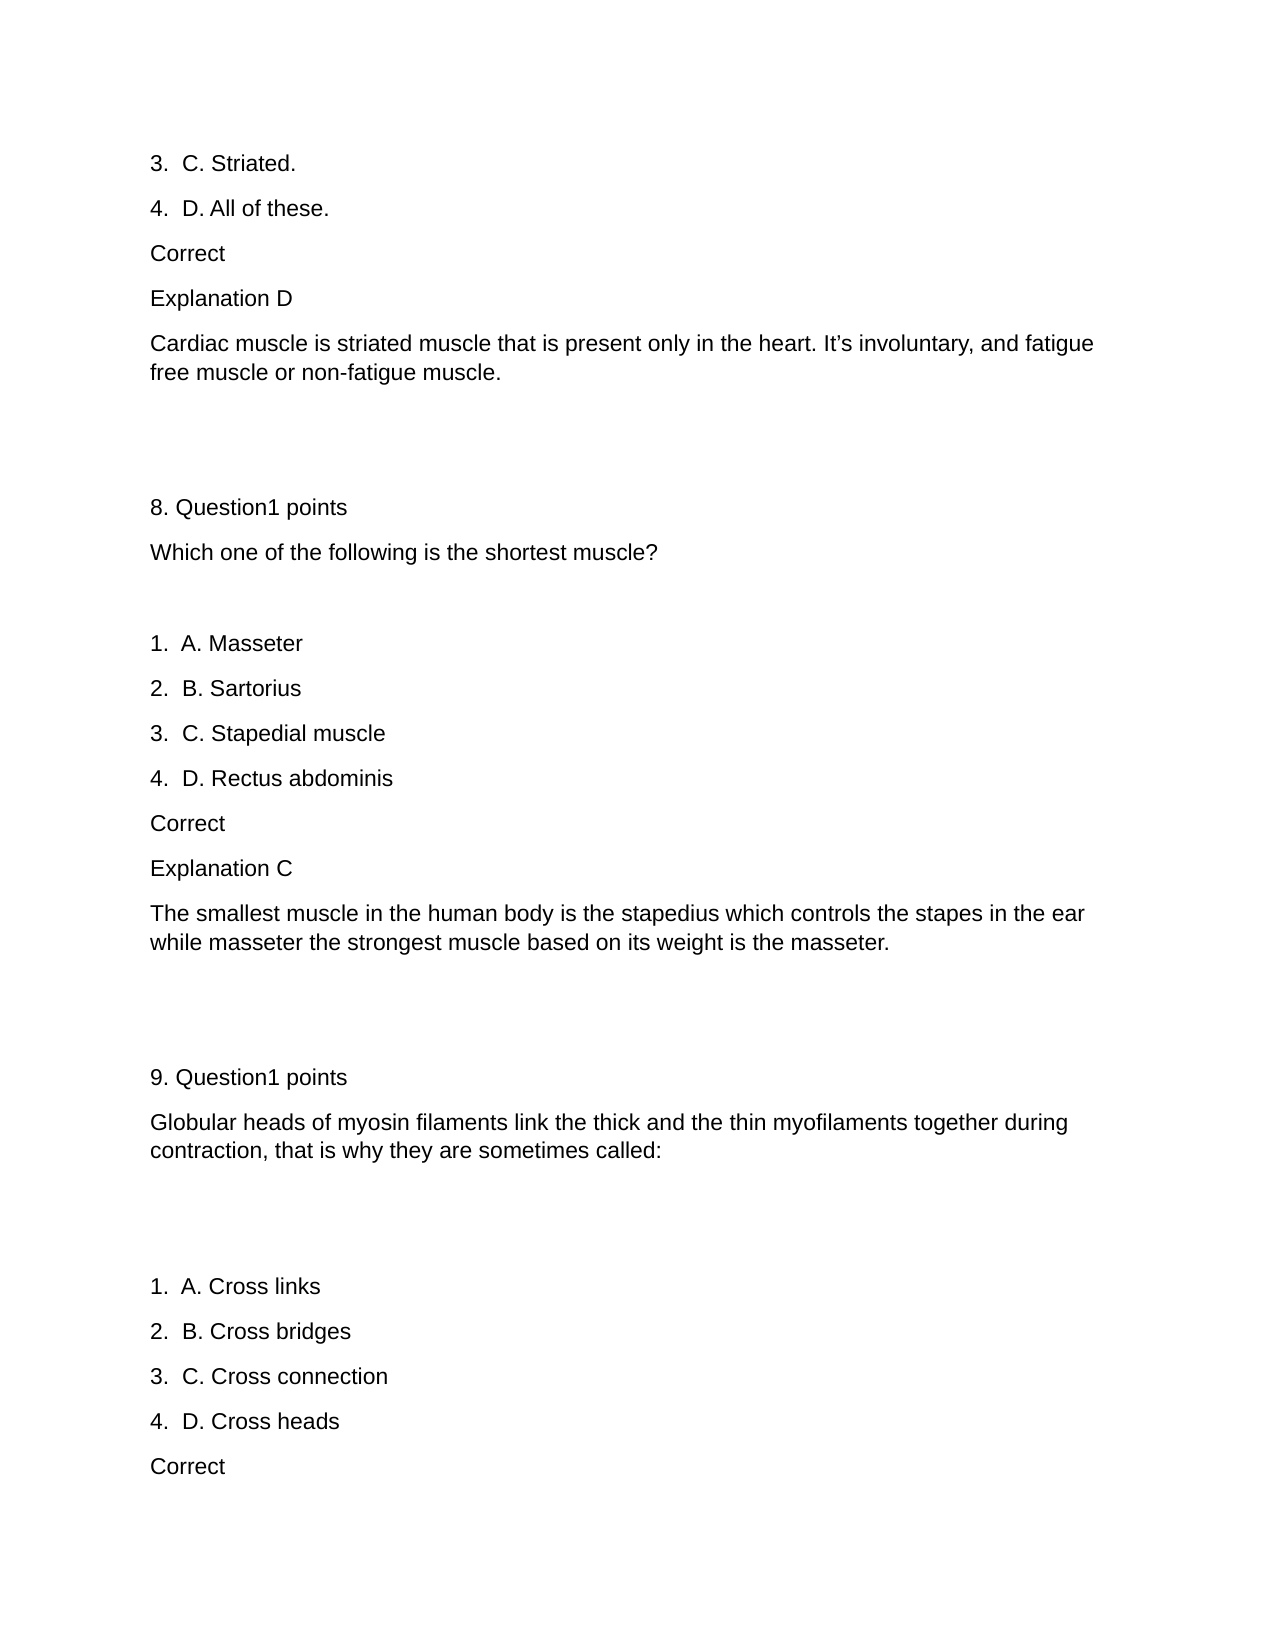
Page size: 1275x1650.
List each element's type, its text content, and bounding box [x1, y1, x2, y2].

text 3. C. Striated. [150, 150, 1125, 176]
text 3. C. Stapedial muscle [150, 720, 1125, 746]
text Correct [150, 810, 1125, 836]
text Explanation D [150, 285, 1125, 312]
text 4. D. Cross heads [150, 1408, 1125, 1434]
text 2. B. Cross bridges [150, 1318, 1125, 1344]
text 9. Question1 points [150, 1064, 1125, 1090]
text Explanation C [150, 855, 1125, 881]
text The smallest muscle in the human body is the stapedius which controls the stapes in the ear while masseter the strongest muscle based on its weight is the masseter. [150, 900, 1125, 955]
text 1. A. Masseter [150, 629, 1125, 656]
text 3. C. Cross connection [150, 1363, 1125, 1389]
text Correct [150, 1453, 1125, 1479]
text 8. Question1 points [150, 494, 1125, 521]
text Which one of the following is the shortest muscle? [150, 539, 1125, 566]
text 4. D. Rectus abdominis [150, 765, 1125, 791]
text 2. B. Sartorius [150, 674, 1125, 701]
text Correct [150, 240, 1125, 267]
text 1. A. Cross links [150, 1273, 1125, 1299]
text 4. D. All of these. [150, 195, 1125, 221]
text Globular heads of myosin filaments link the thick and the thin myofilaments together during contraction, that is why they are sometimes called: [150, 1109, 1125, 1164]
text Cardiac muscle is striated muscle that is present only in the heart. It’s involuntary, and fatigue free muscle or non-fatigue muscle. [150, 330, 1125, 385]
